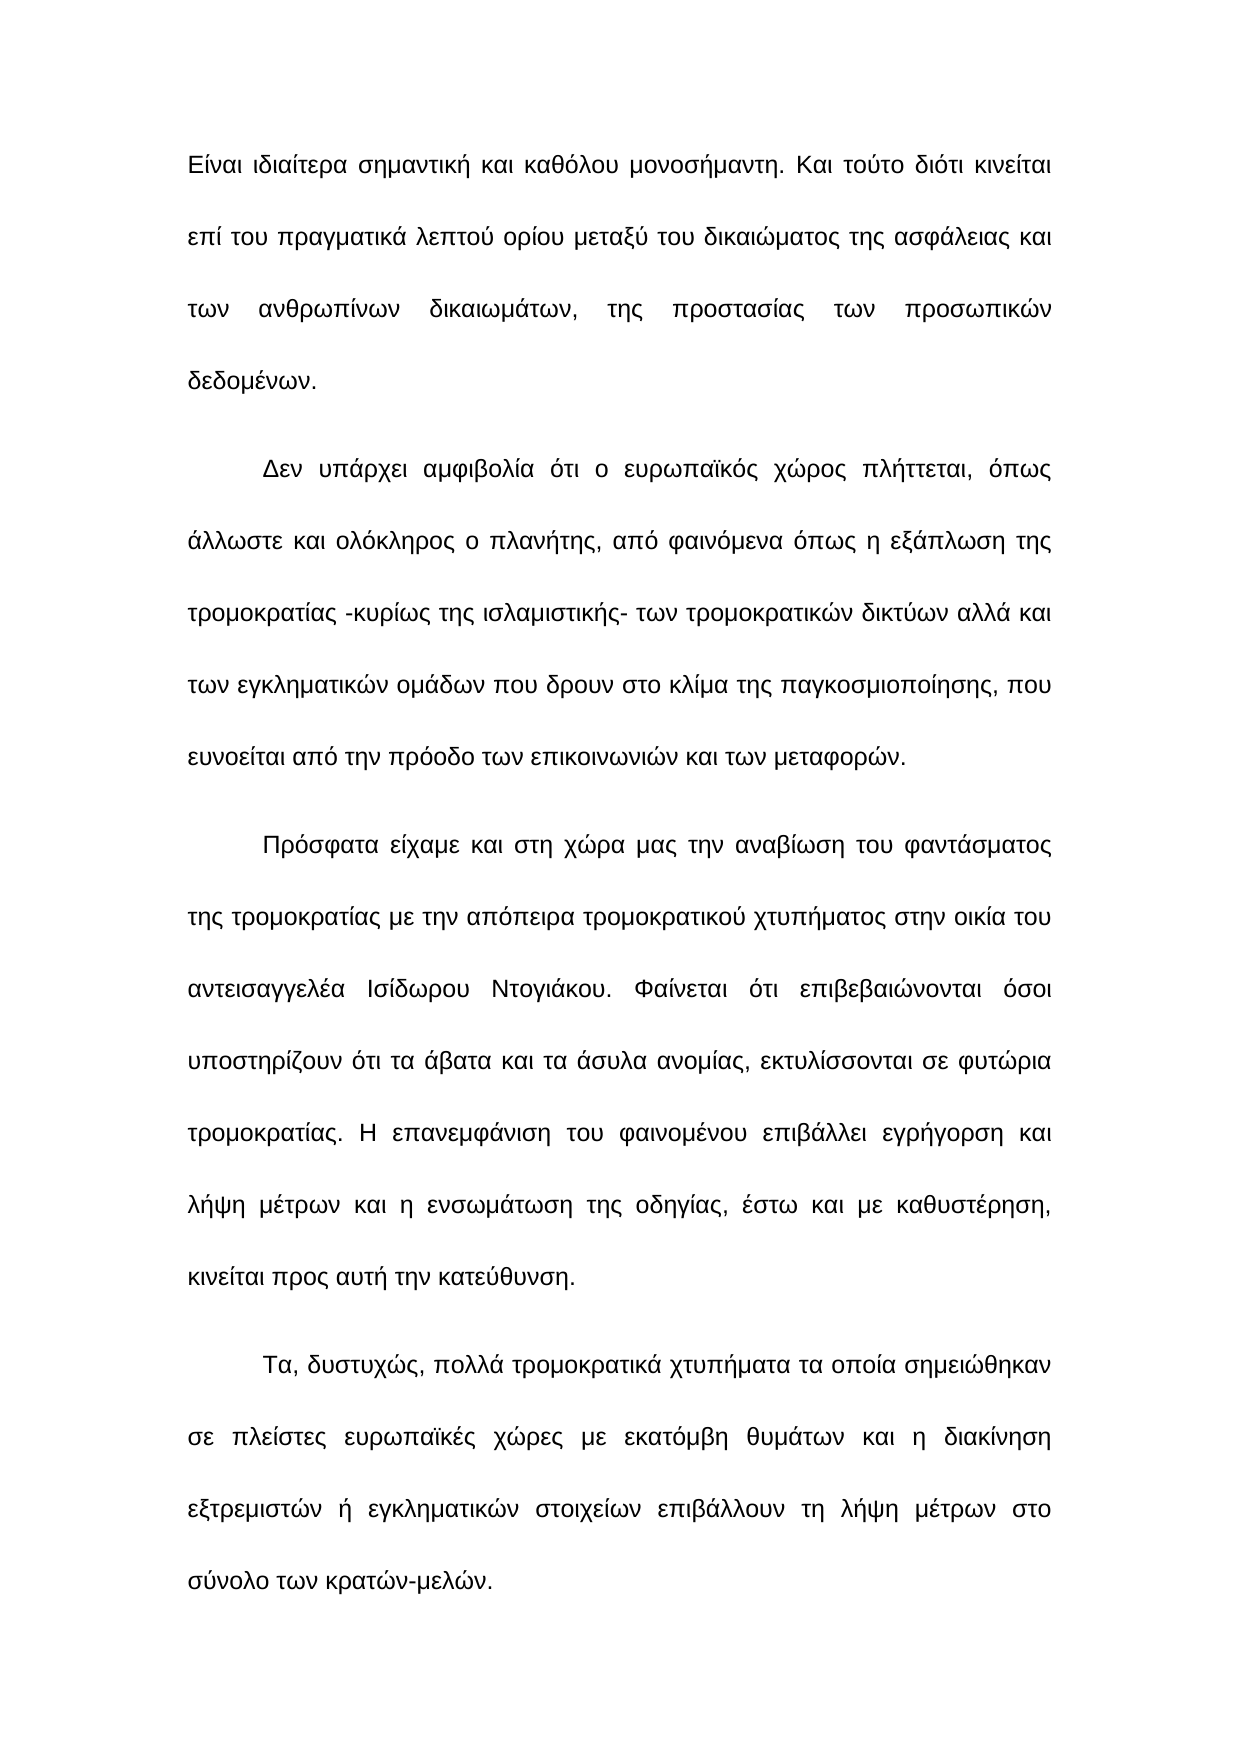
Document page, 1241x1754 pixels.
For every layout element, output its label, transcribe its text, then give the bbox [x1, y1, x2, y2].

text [187, 150, 1053, 394]
text Τα, δυστυχώς, πολλά τρομοκρατικά χτυπήματα τα οποία σημειώθηκαν σε πλείστες ευρωπαϊκές χώρες με εκατόμβη θυμάτων και η διακίνηση εξτρεμιστών ή εγκληματικών στοιχείων επιβάλλουν τη λήψη μέτρων στο σύνολο των κρατών-μελών. [187, 1350, 1053, 1594]
text Πρόσφατα είχαμε και στη χώρα μας την αναβίωση του φαντάσματος της τρομοκρατίας με την απόπειρα τρομοκρατικού χτυπήματος στην οικία του αντεισαγγελέα Ισίδωρου Ντογιάκου. Φαίνεται ότι επιβεβαιώνονται όσοι υποστηρίζουν ότι τα άβατα και τα άσυλα ανομίας, εκτυλίσσονται σε φυτώρια τρομοκρατίας. Η επανεμφάνιση του φαινομένου επιβάλλει εγρήγορση και λήψη μέτρων και η ενσωμάτωση της οδηγίας, έστω και με καθυστέρηση, κινείται προς αυτή την κατεύθυνση. [187, 830, 1053, 1290]
text Δεν υπάρχει αμφιβολία ότι ο ευρωπαϊκός χώρος πλήττεται, όπως άλλωστε και ολόκληρος ο πλανήτης, από φαινόμενα όπως η εξάπλωση της τρομοκρατίας -κυρίως της ισλαμιστικής- των τρομοκρατικών δικτύων αλλά και των εγκληματικών ομάδων που δρουν στο κλίμα της παγκοσμιοποίησης, που ευνοείται από την πρόοδο των επικοινωνιών και των μεταφορών. [187, 454, 1053, 770]
